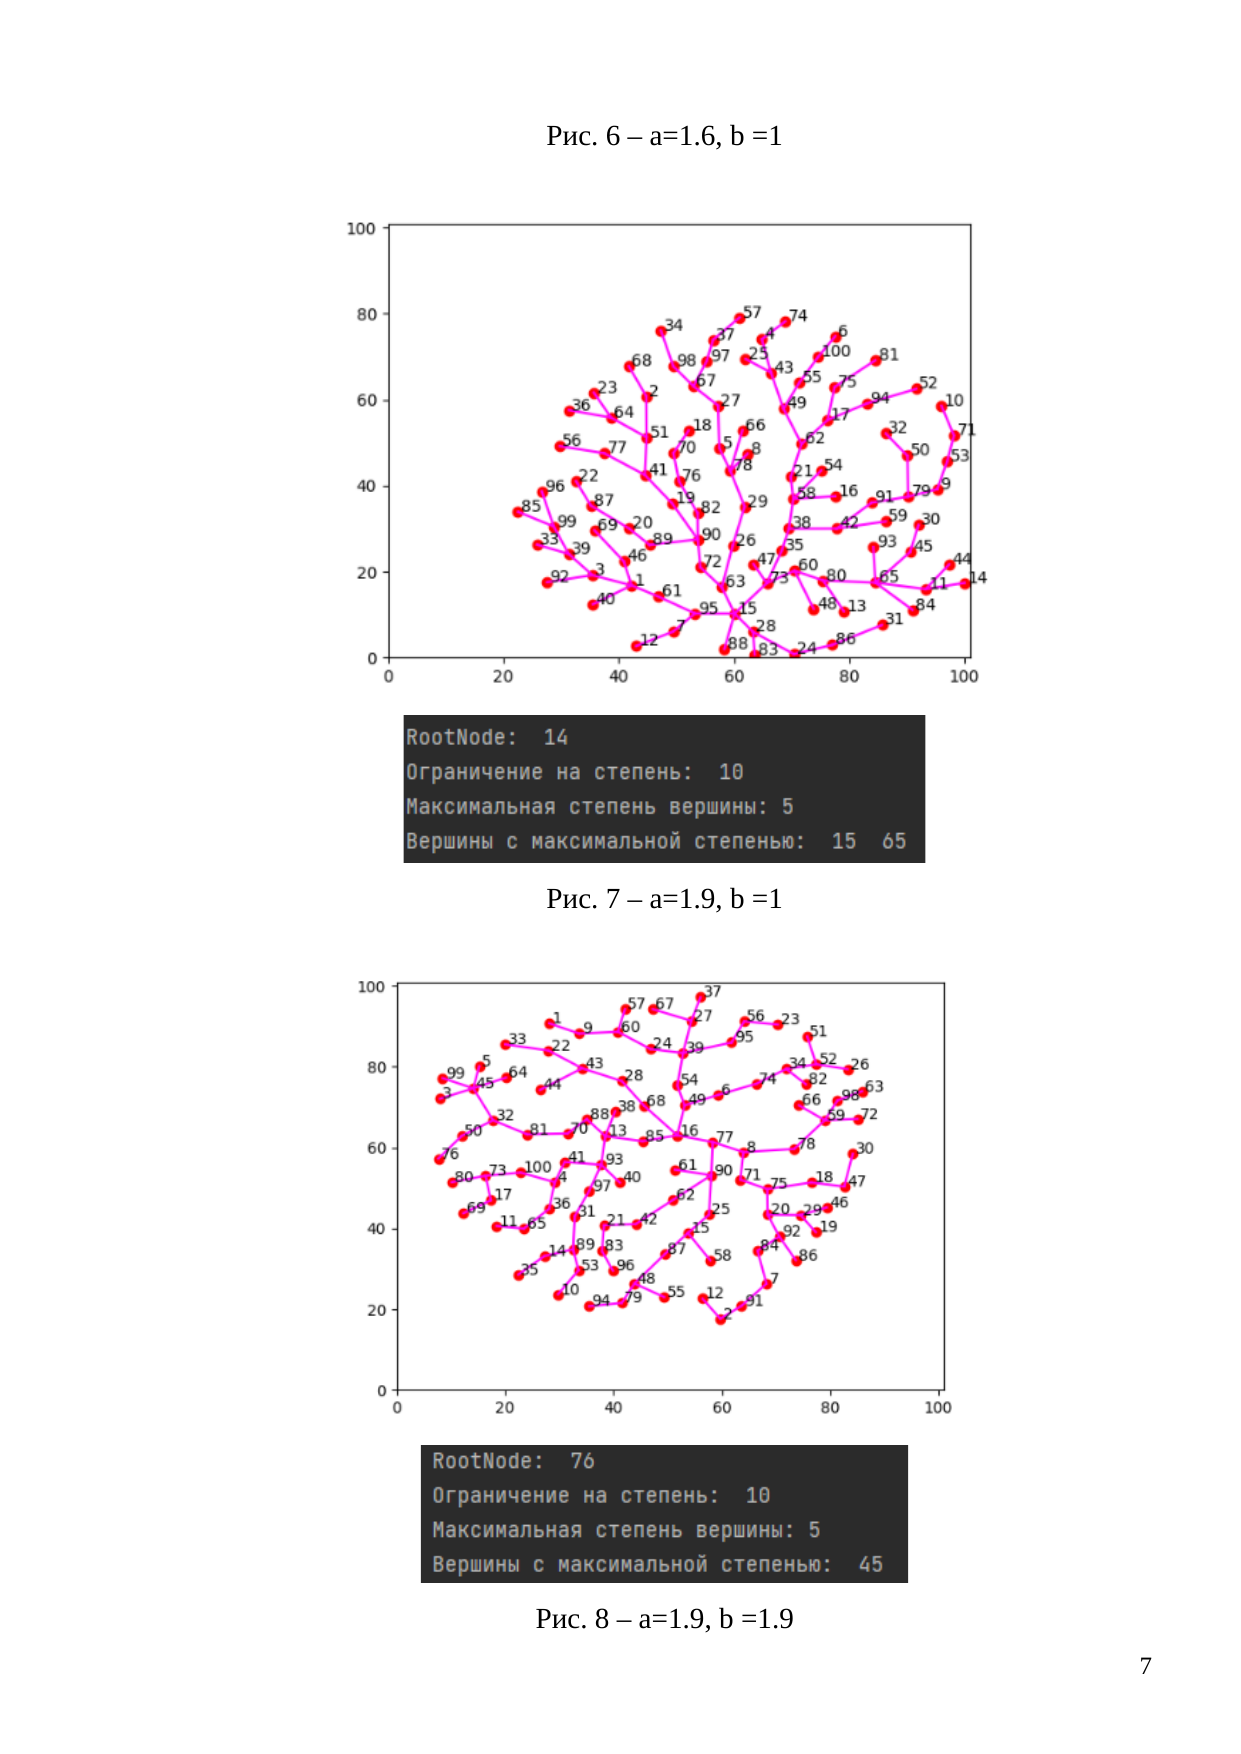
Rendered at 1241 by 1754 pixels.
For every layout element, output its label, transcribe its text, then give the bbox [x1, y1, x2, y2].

list Рис. 8 – а=1.9, b =1.9 [177, 1602, 1152, 1635]
picture [326, 193, 1003, 697]
picture [403, 715, 926, 863]
list Рис. 6 – а=1.6, b =1 [177, 118, 1152, 152]
picture [420, 1445, 909, 1583]
list Рис. 7 – а=1.9, b =1 [177, 881, 1152, 915]
picture [349, 956, 980, 1427]
